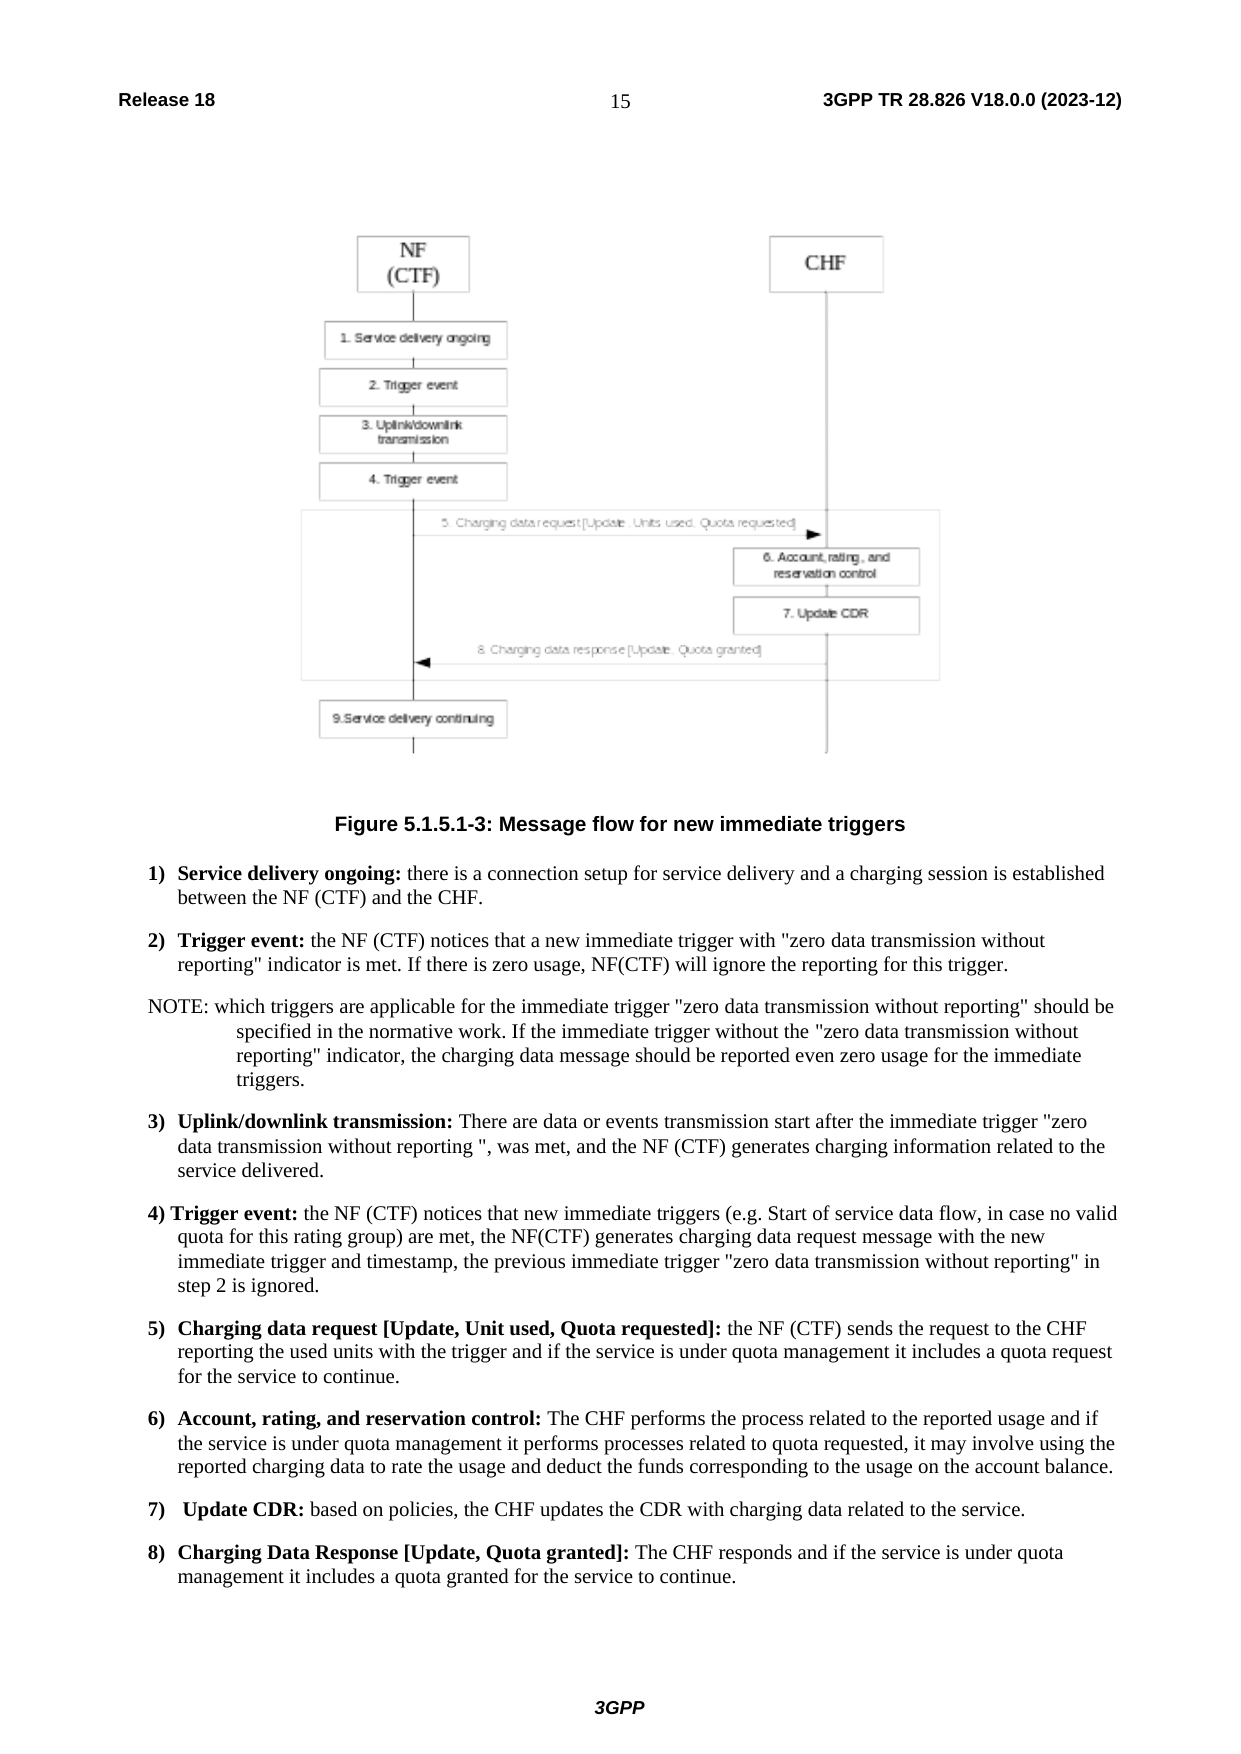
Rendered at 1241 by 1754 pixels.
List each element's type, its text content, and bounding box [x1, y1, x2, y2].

text 3) Uplink/downlink transmission: There are data or events transmission start after the immediate trigger "zero data transmission without reporting ", was met, and the NF (CTF) generates charging information related to the service delivered. [148, 1109, 1122, 1182]
text 2) Trigger event: the NF (CTF) notices that a new immediate trigger with "zero data transmission without reporting" indicator is met. If there is zero usage, NF(CTF) will ignore the reporting for this trigger. [148, 928, 1122, 976]
text 8) Charging Data Response [Update, Quota granted]: The CHF responds and if the service is under quota management it includes a quota granted for the service to continue. [148, 1540, 1122, 1588]
text 7) Update CDR: based on policies, the CHF updates the CDR with charging data related to the service. [148, 1497, 1122, 1521]
text 6) Account, rating, and reservation control: The CHF performs the process related to the reported usage and if the service is under quota management it performs processes related to quota requested, it may involve using the reported charging data to rate the usage and deduct the funds corresponding to the usage on the account balance. [148, 1406, 1122, 1478]
text Figure 5.1.5.1-3: Message flow for new immediate triggers [118, 812, 1122, 836]
text 4) Trigger event: the NF (CTF) notices that new immediate triggers (e.g. Start of service data flow, in case no valid quota for this rating group) are met, the NF(CTF) generates charging data request message with the new immediate trigger and timestamp, the previous immediate trigger "zero data transmission without reporting" in step 2 is ignored. [148, 1200, 1122, 1297]
text 1) Service delivery ongoing: there is a connection setup for service delivery and a charging session is established between the NF (CTF) and the CHF. [148, 861, 1122, 909]
text NOTE: which triggers are applicable for the immediate trigger "zero data transmission without reporting" should be specified in the normative work. If the immediate trigger without the "zero data transmission without reporting" indicator, the charging data message should be reported even zero usage for the immediate triggers. [148, 994, 1122, 1091]
text 5) Charging data request [Update, Unit used, Quota requested]: the NF (CTF) sends the request to the CHF reporting the used units with the trigger and if the service is under quota management it includes a quota request for the service to continue. [148, 1315, 1122, 1388]
